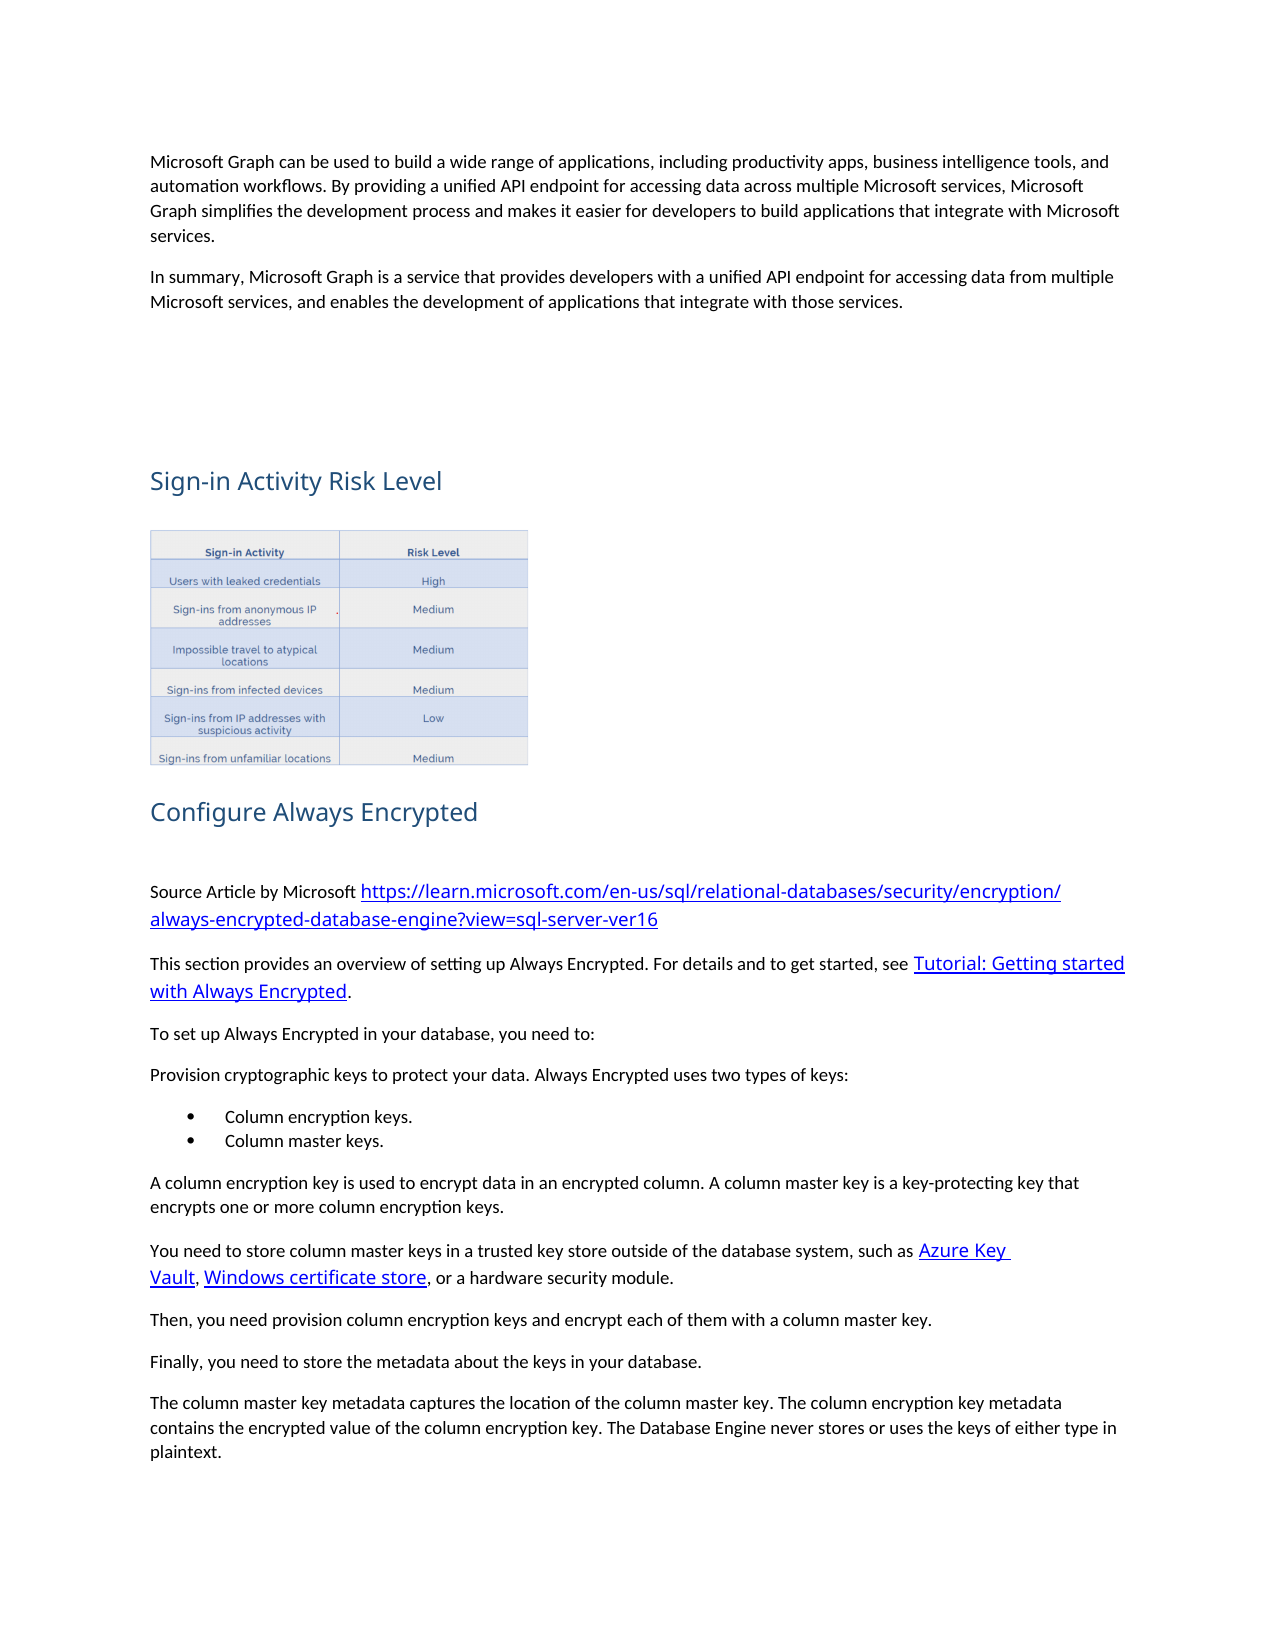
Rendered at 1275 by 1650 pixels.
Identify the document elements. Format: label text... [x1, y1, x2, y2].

text A column encryption key is used to encrypt data in an encrypted column. A column master key is a key-protecting key that encrypts one or more column encryption keys. [150, 1171, 1125, 1218]
list Column encryption keys. [187, 1105, 1125, 1128]
text Microsoft Graph can be used to build a wide range of applications, including productivity apps, business intelligence tools, and automation workflows. By providing a unified API endpoint for accessing data across multiple Microsoft services, Microsoft Graph simplifies the development process and makes it easier for developers to build applications that integrate with Microsoft services. [150, 150, 1125, 247]
text Then, you need provision column encryption keys and encrypt each of them with a column master key. [150, 1308, 1125, 1331]
text The column master key metadata captures the location of the column master key. The column encryption key metadata contains the encrypted value of the column encryption key. The Database Engine never stores or uses the keys of either type in plaintext. [150, 1391, 1125, 1463]
text In summary, Microsoft Graph is a service that provides developers with a unified API endpoint for accessing data from multiple Microsoft services, and enables the development of applications that integrate with those services. [150, 265, 1125, 313]
text To set up Always Encrypted in your database, you need to: [150, 1022, 1125, 1045]
picture [150, 529, 529, 766]
subtitle Sign-in Activity Risk Level [150, 464, 1125, 498]
subtitle Configure Always Encrypted [150, 795, 1125, 829]
text Source Article by Microsoft https://learn.microsoft.com/en-us/sql/relational-databases/security/encryption/always-encrypted-database-engine?view=sql-server-ver16 [150, 879, 1125, 932]
text Finally, you need to store the metadata about the keys in your database. [150, 1350, 1125, 1373]
list Column master keys. [187, 1129, 1125, 1152]
text Provision cryptographic keys to protect your data. Always Encrypted uses two types of keys: [150, 1063, 1125, 1086]
text This section provides an overview of setting up Always Encrypted. For details and to get started, see Tutorial: Getting started with Always Encrypted. [150, 950, 1125, 1003]
text You need to store column master keys in a trusted key store outside of the database system, such as Azure Key Vault, Windows certificate store, or a hardware security module. [150, 1237, 1125, 1290]
